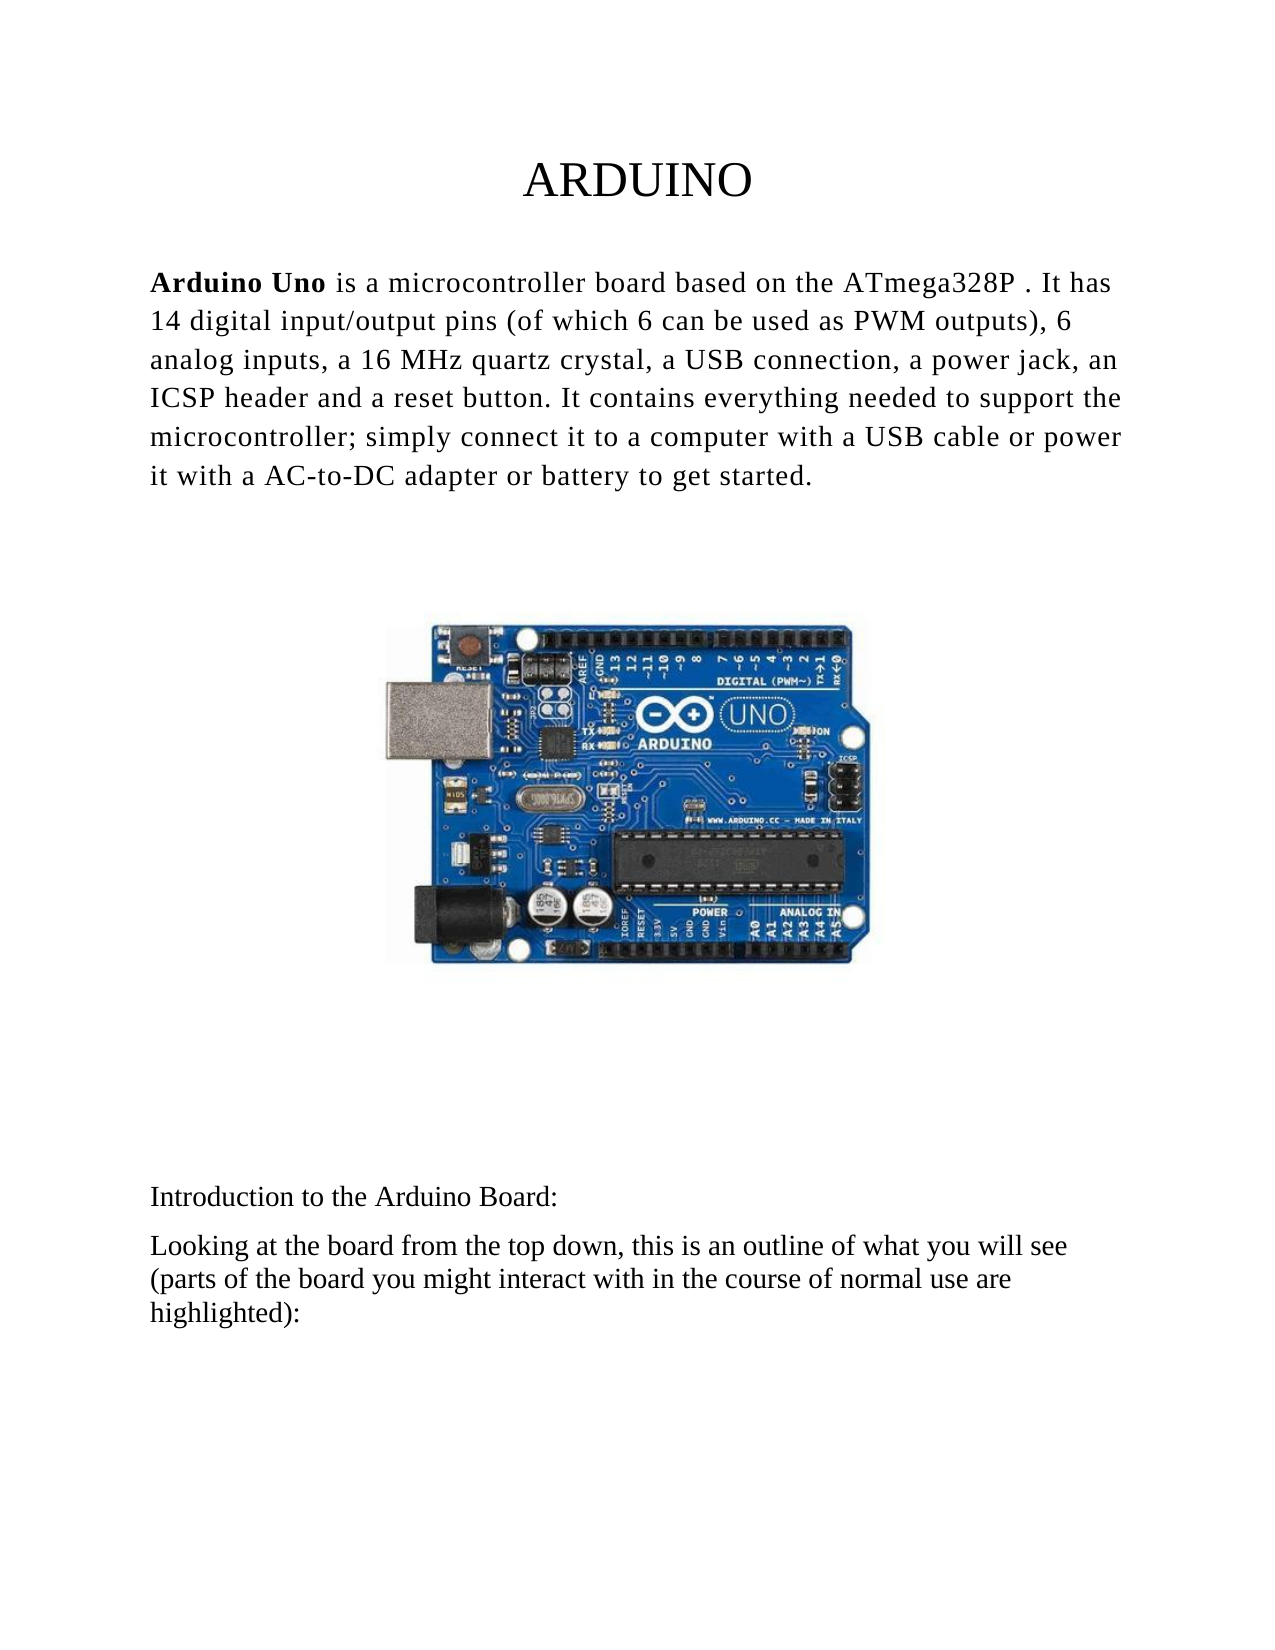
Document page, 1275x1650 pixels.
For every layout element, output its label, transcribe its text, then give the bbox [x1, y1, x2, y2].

text ARDUINO [150, 150, 1125, 207]
text Looking at the board from the top down, this is an outline of what you will see (parts of the board you might interact with in the course of normal use are highlighted): [150, 1228, 1125, 1328]
picture [350, 576, 926, 1036]
subtitle Introduction to the Arduino Board: [150, 1179, 1125, 1213]
text Arduino Uno is a microcontroller board based on the ATmega328P . It has 14 digital input/output pins (of which 6 can be used as PWM outputs), 6 analog inputs, a 16 MHz quartz crystal, a USB connection, a power jack, an ICSP header and a reset button. It contains everything needed to support the microcontroller; simply connect it to a computer with a USB cable or power it with a AC-to-DC adapter or battery to get started. [150, 265, 1125, 491]
